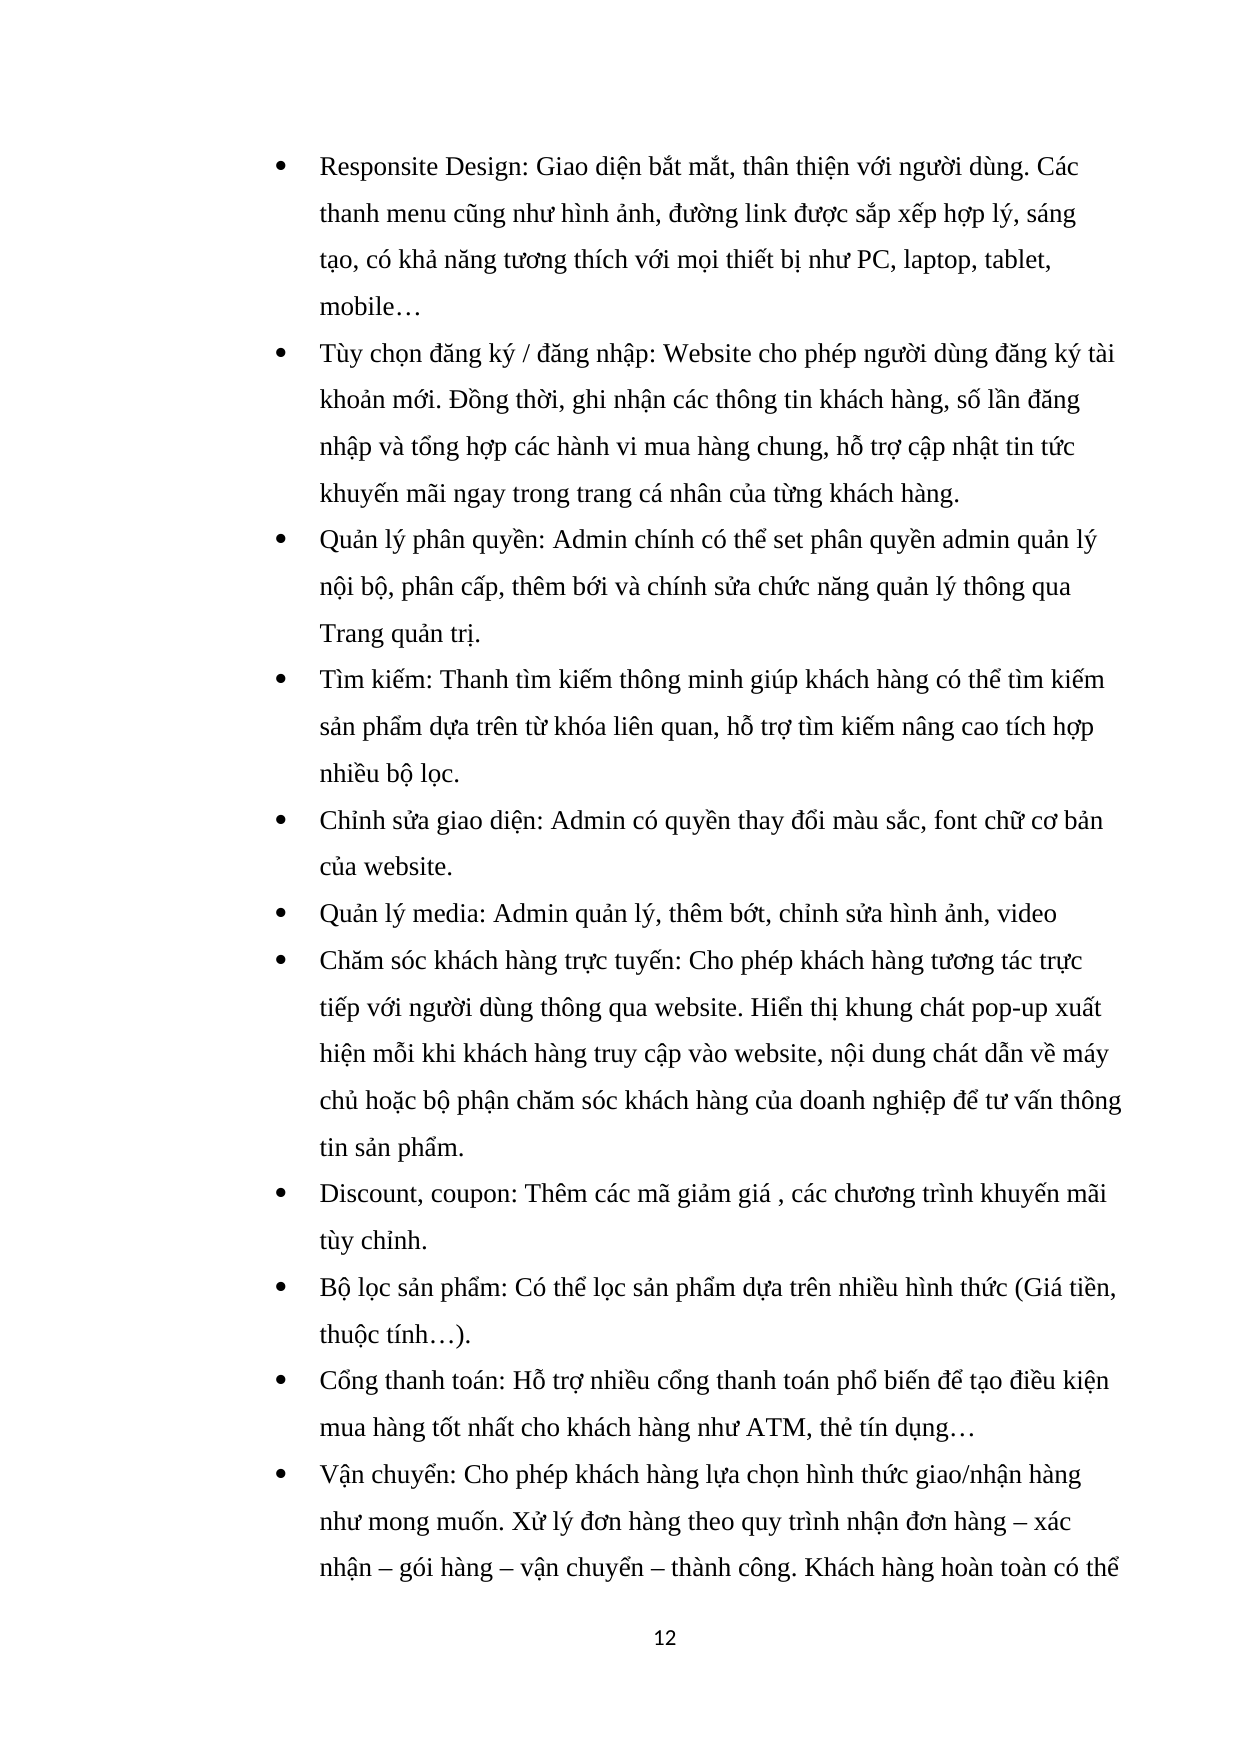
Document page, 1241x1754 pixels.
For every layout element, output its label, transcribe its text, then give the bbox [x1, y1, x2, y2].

list Tùy chọn đăng ký / đăng nhập: Website cho phép người dùng đăng ký tài khoản mới. Đồng thời, ghi nhận các thông tin khách hàng, số lần đăng nhập và tổng hợp các hành vi mua hàng chung, hỗ trợ cập nhật tin tức khuyến mãi ngay trong trang cá nhân của từng khách hàng. [282, 337, 1122, 508]
list Chỉnh sửa giao diện: Admin có quyền thay đổi màu sắc, font chữ cơ bản của website. [282, 804, 1122, 882]
list Quản lý phân quyền: Admin chính có thể set phân quyền admin quản lý nội bộ, phân cấp, thêm bới và chính sửa chức năng quản lý thông qua Trang quản trị. [282, 523, 1122, 648]
list Bộ lọc sản phẩm: Có thể lọc sản phẩm dựa trên nhiều hình thức (Giá tiền, thuộc tính…). [282, 1271, 1122, 1349]
list Discount, coupon: Thêm các mã giảm giá , các chương trình khuyến mãi tùy chỉnh. [282, 1177, 1122, 1255]
list Cổng thanh toán: Hỗ trợ nhiều cổng thanh toán phổ biến để tạo điều kiện mua hàng tốt nhất cho khách hàng như ATM, thẻ tín dụng… [282, 1364, 1122, 1442]
list Responsite Design: Giao diện bắt mắt, thân thiện với người dùng. Các thanh menu cũng như hình ảnh, đường link được sắp xếp hợp lý, sáng tạo, có khả năng tương thích với mọi thiết bị như PC, laptop, tablet, mobile… [282, 150, 1122, 321]
list Quản lý media: Admin quản lý, thêm bớt, chỉnh sửa hình ảnh, video [282, 897, 1122, 928]
list Tìm kiếm: Thanh tìm kiếm thông minh giúp khách hàng có thể tìm kiếm sản phẩm dựa trên từ khóa liên quan, hỗ trợ tìm kiếm nâng cao tích hợp nhiều bộ lọc. [282, 664, 1122, 788]
list Chăm sóc khách hàng trực tuyến: Cho phép khách hàng tương tác trực tiếp với người dùng thông qua website. Hiển thị khung chát pop-up xuất hiện mỗi khi khách hàng truy cập vào website, nội dung chát dẫn về máy chủ hoặc bộ phận chăm sóc khách hàng của doanh nghiệp để tư vấn thông tin sản phẩm. [282, 944, 1122, 1162]
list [282, 1458, 1122, 1582]
